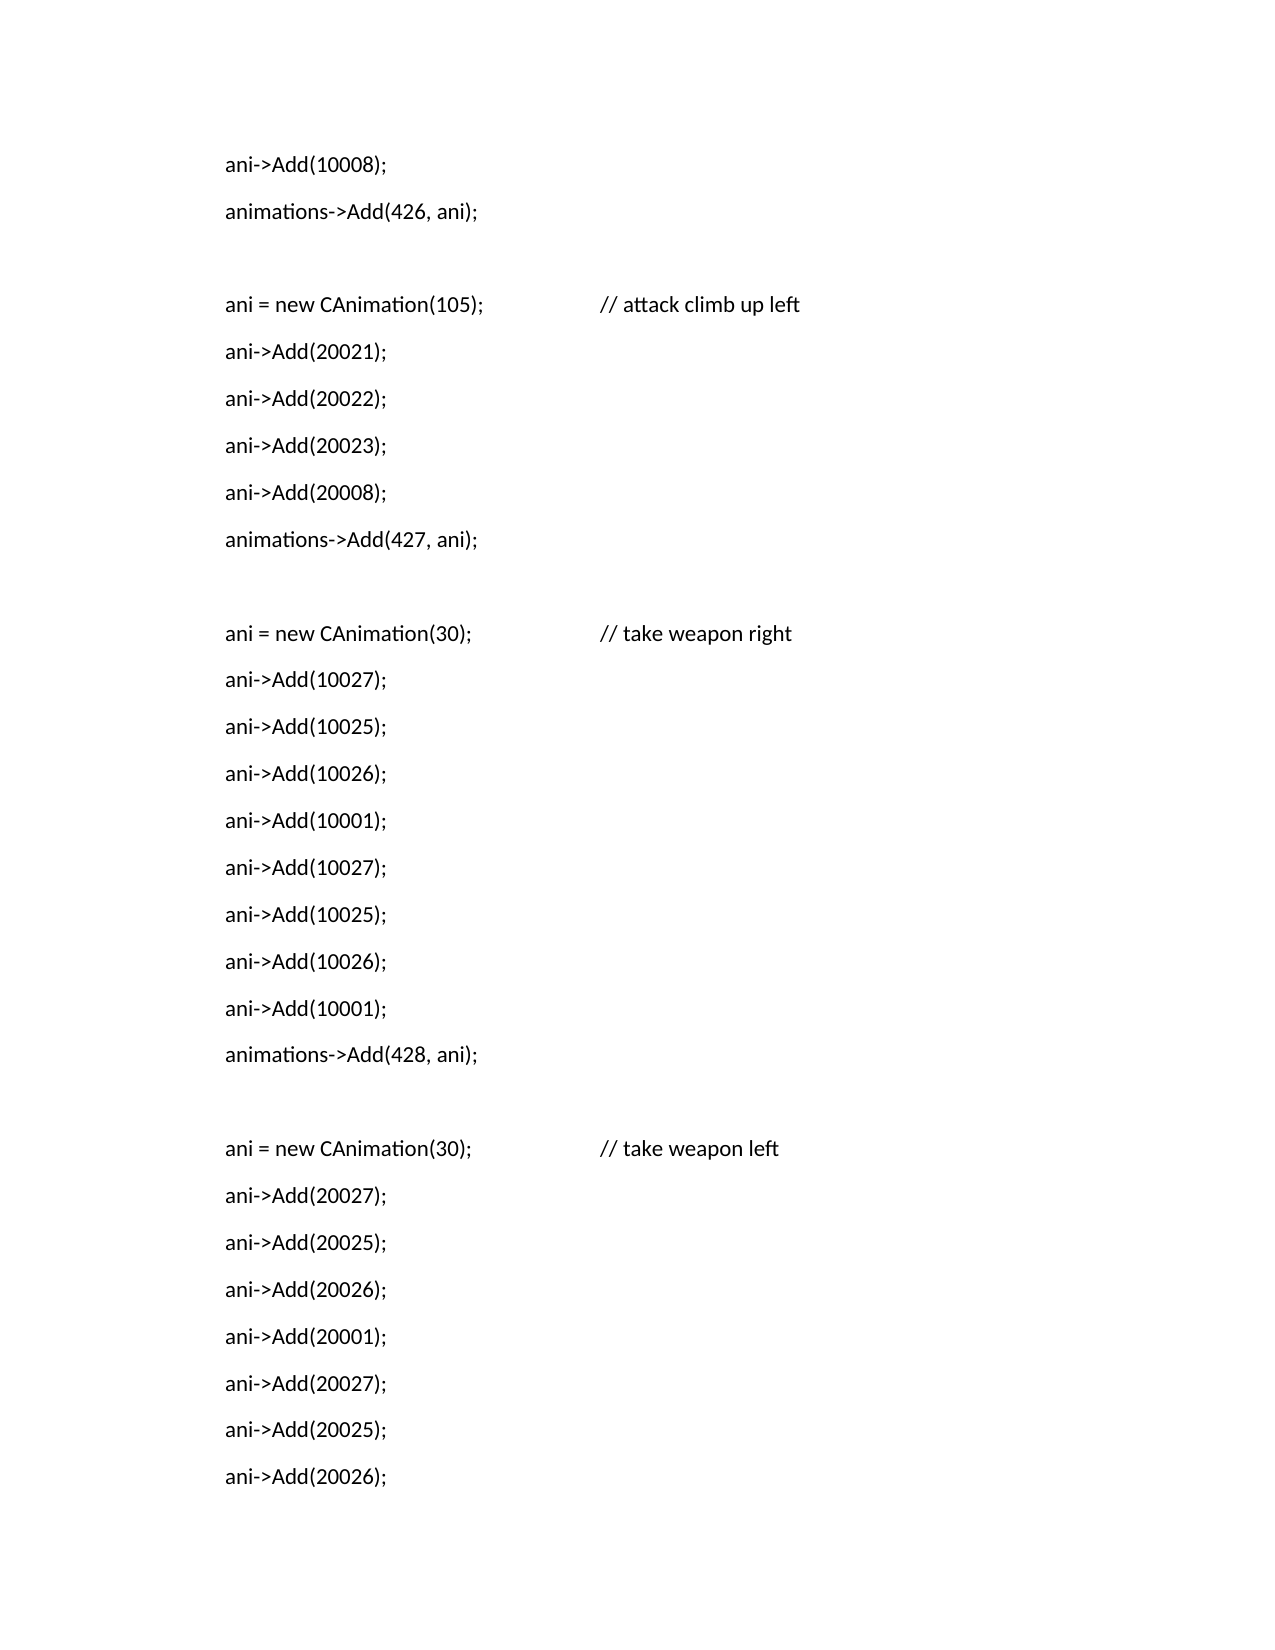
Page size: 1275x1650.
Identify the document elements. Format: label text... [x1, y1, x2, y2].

text ani->Add(10026); [150, 759, 1125, 787]
text ani->Add(10026); [150, 947, 1125, 975]
text ani->Add(20027); [150, 1181, 1125, 1209]
text ani->Add(10025); [150, 900, 1125, 928]
text ani->Add(10027); [150, 666, 1125, 694]
text ani->Add(20025); [150, 1416, 1125, 1444]
text animations->Add(428, ani); [150, 1041, 1125, 1069]
text ani->Add(20026); [150, 1462, 1125, 1491]
text ani->Add(20025); [150, 1228, 1125, 1256]
text ani->Add(10001); [150, 806, 1125, 834]
text ani = new CAnimation(30); // take weapon left [150, 1134, 1125, 1162]
text ani->Add(20022); [150, 384, 1125, 412]
text ani = new CAnimation(105); // attack climb up left [150, 291, 1125, 319]
text ani->Add(20026); [150, 1275, 1125, 1303]
text animations->Add(426, ani); [150, 197, 1125, 225]
text ani->Add(20001); [150, 1322, 1125, 1350]
text animations->Add(427, ani); [150, 525, 1125, 553]
text ani->Add(20027); [150, 1369, 1125, 1397]
text ani->Add(20023); [150, 431, 1125, 459]
text ani->Add(10001); [150, 994, 1125, 1022]
text ani->Add(20008); [150, 478, 1125, 506]
text ani->Add(10008); [150, 150, 1125, 178]
text ani->Add(20021); [150, 337, 1125, 366]
text ani->Add(10025); [150, 712, 1125, 741]
text ani->Add(10027); [150, 853, 1125, 881]
text ani = new CAnimation(30); // take weapon right [150, 619, 1125, 647]
